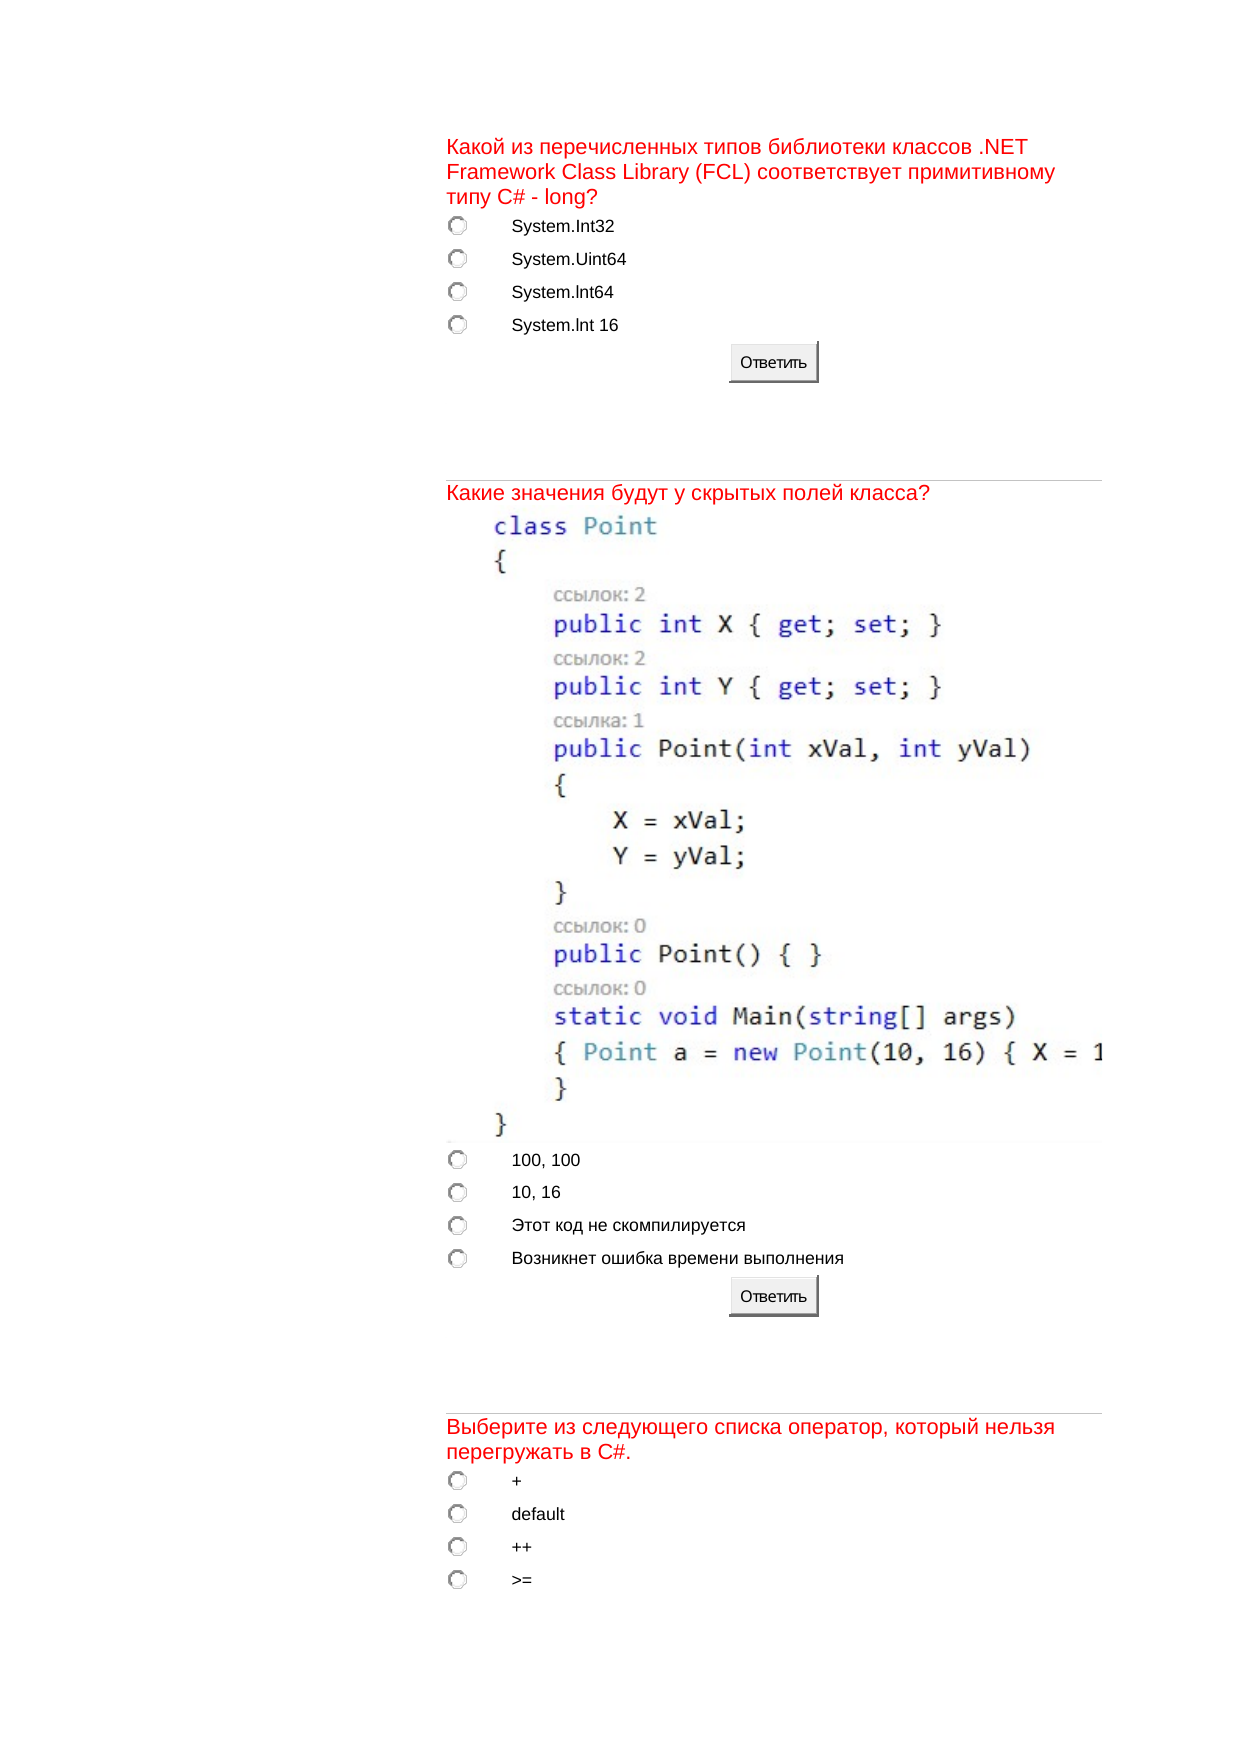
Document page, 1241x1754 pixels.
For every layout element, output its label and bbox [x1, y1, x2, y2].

picture [446, 505, 1103, 1143]
table_header [180, 118, 1148, 1636]
